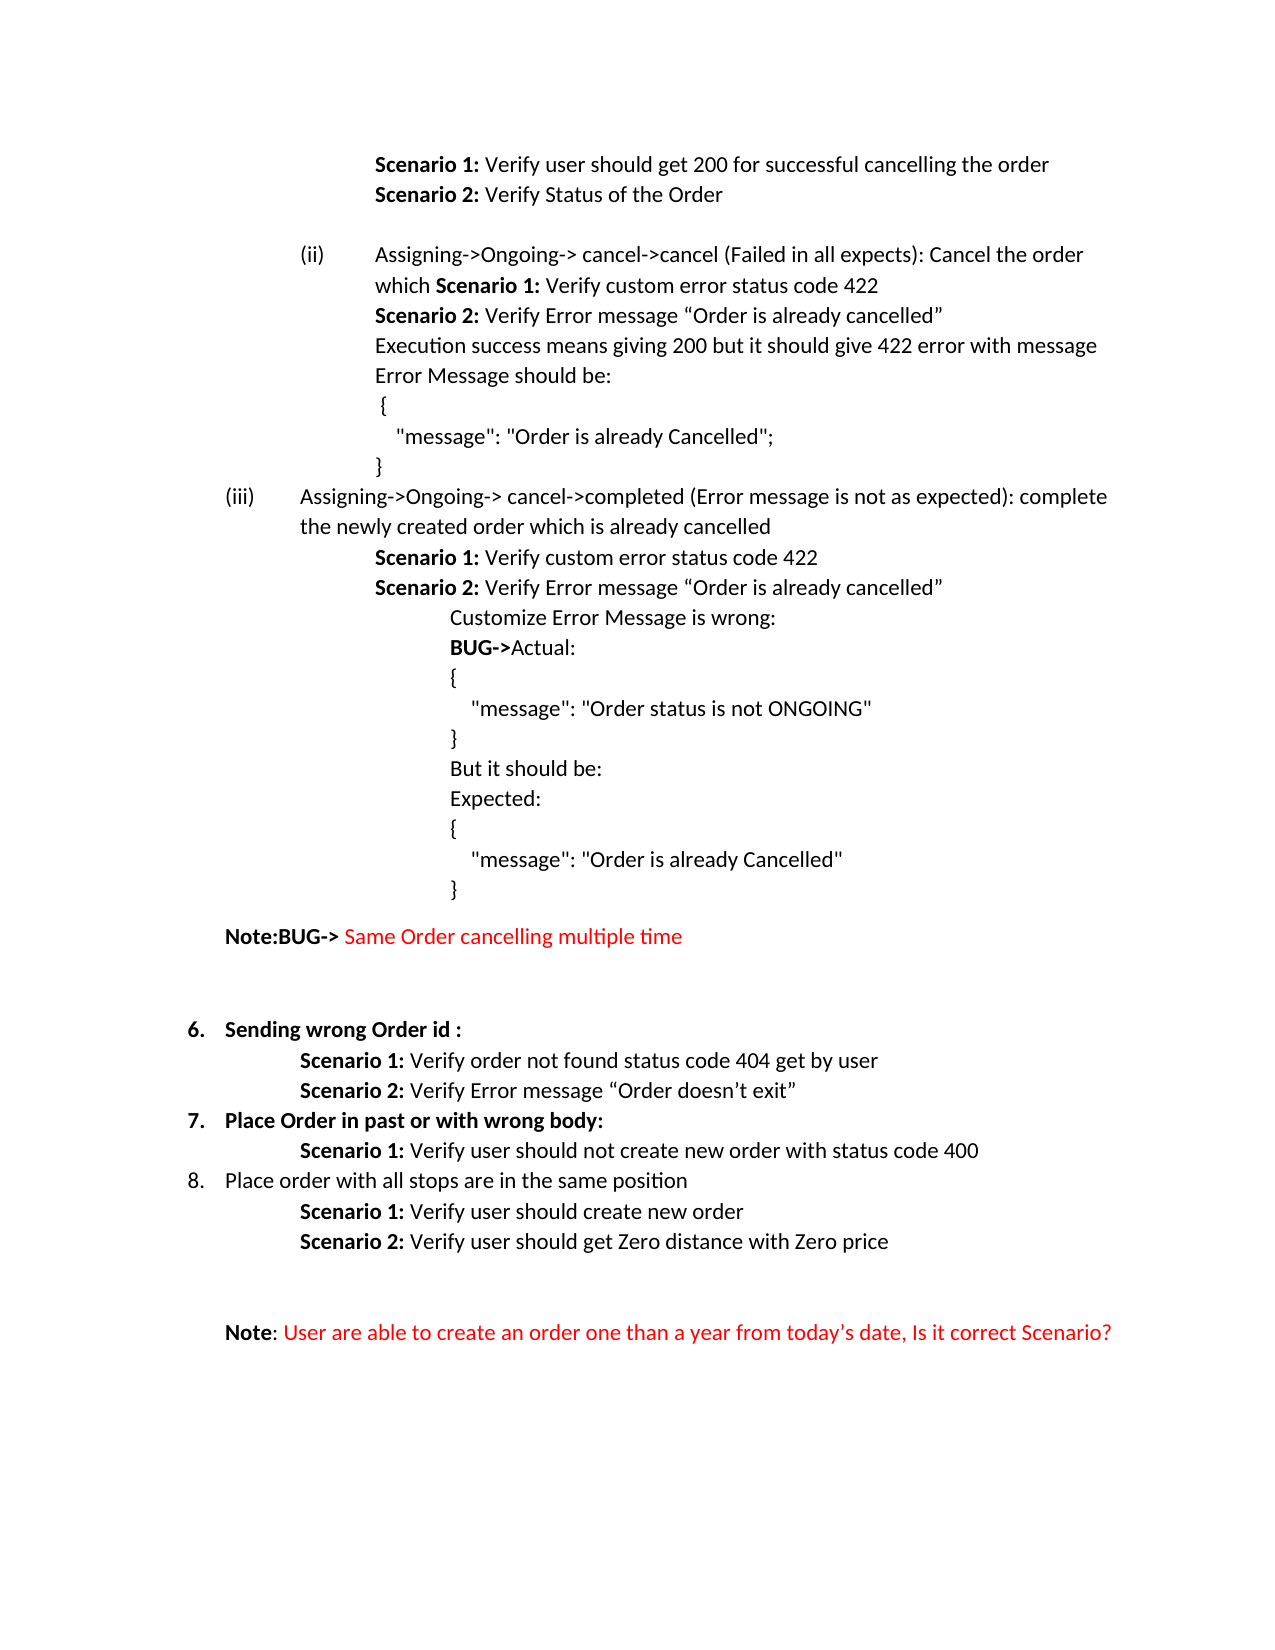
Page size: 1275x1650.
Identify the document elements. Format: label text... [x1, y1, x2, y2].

list But it should be: [450, 754, 1125, 782]
list Error Message should be: [375, 361, 1125, 389]
list BUG->Actual: [450, 633, 1125, 661]
list Place order with all stops are in the same position [187, 1167, 1125, 1195]
list Scenario 2: Verify Error message “Order doesn’t exit” [300, 1076, 1125, 1104]
list { [375, 392, 1125, 420]
list Note: User are able to create an order one than a year from today’s date, Is it correct Scenario? [225, 1318, 1125, 1346]
list Assigning->Ongoing-> cancel->cancel (Failed in all expects): Cancel the order which Scenario 1: Verify custom error status code 422 [300, 241, 1125, 299]
text Note:BUG-> Same Order cancelling multiple time [225, 922, 1125, 950]
list Scenario 1: Verify custom error status code 422 [375, 543, 1125, 571]
list } [450, 875, 1125, 903]
list Scenario 1: Verify user should get 200 for successful cancelling the order [375, 150, 1125, 178]
list Scenario 2: Verify user should get Zero distance with Zero price [300, 1227, 1125, 1255]
list Scenario 1: Verify order not found status code 404 get by user [300, 1046, 1125, 1074]
list Customize Error Message is wrong: [450, 603, 1125, 631]
list Scenario 1: Verify user should create new order [300, 1197, 1125, 1225]
list Assigning->Ongoing-> cancel->completed (Error message is not as expected): complete the newly created order which is already cancelled [225, 482, 1125, 541]
list Scenario 2: Verify Status of the Order [375, 180, 1125, 208]
list { [450, 663, 1125, 692]
list Sending wrong Order id : [187, 1016, 1125, 1044]
list Place Order in past or with wrong body: [187, 1106, 1125, 1134]
list Expected: [450, 784, 1125, 812]
list } [375, 452, 1125, 480]
list "message": "Order status is not ONGOING" [450, 694, 1125, 722]
list Scenario 2: Verify Error message “Order is already cancelled” [300, 301, 1125, 329]
list "message": "Order is already Cancelled"; [375, 422, 1125, 450]
list { [450, 814, 1125, 843]
list Scenario 2: Verify Error message “Order is already cancelled” [375, 573, 1125, 601]
list } [450, 724, 1125, 752]
list Scenario 1: Verify user should not create new order with status code 400 [225, 1136, 1125, 1164]
list "message": "Order is already Cancelled" [450, 845, 1125, 873]
list Execution success means giving 200 but it should give 422 error with message [375, 331, 1125, 359]
